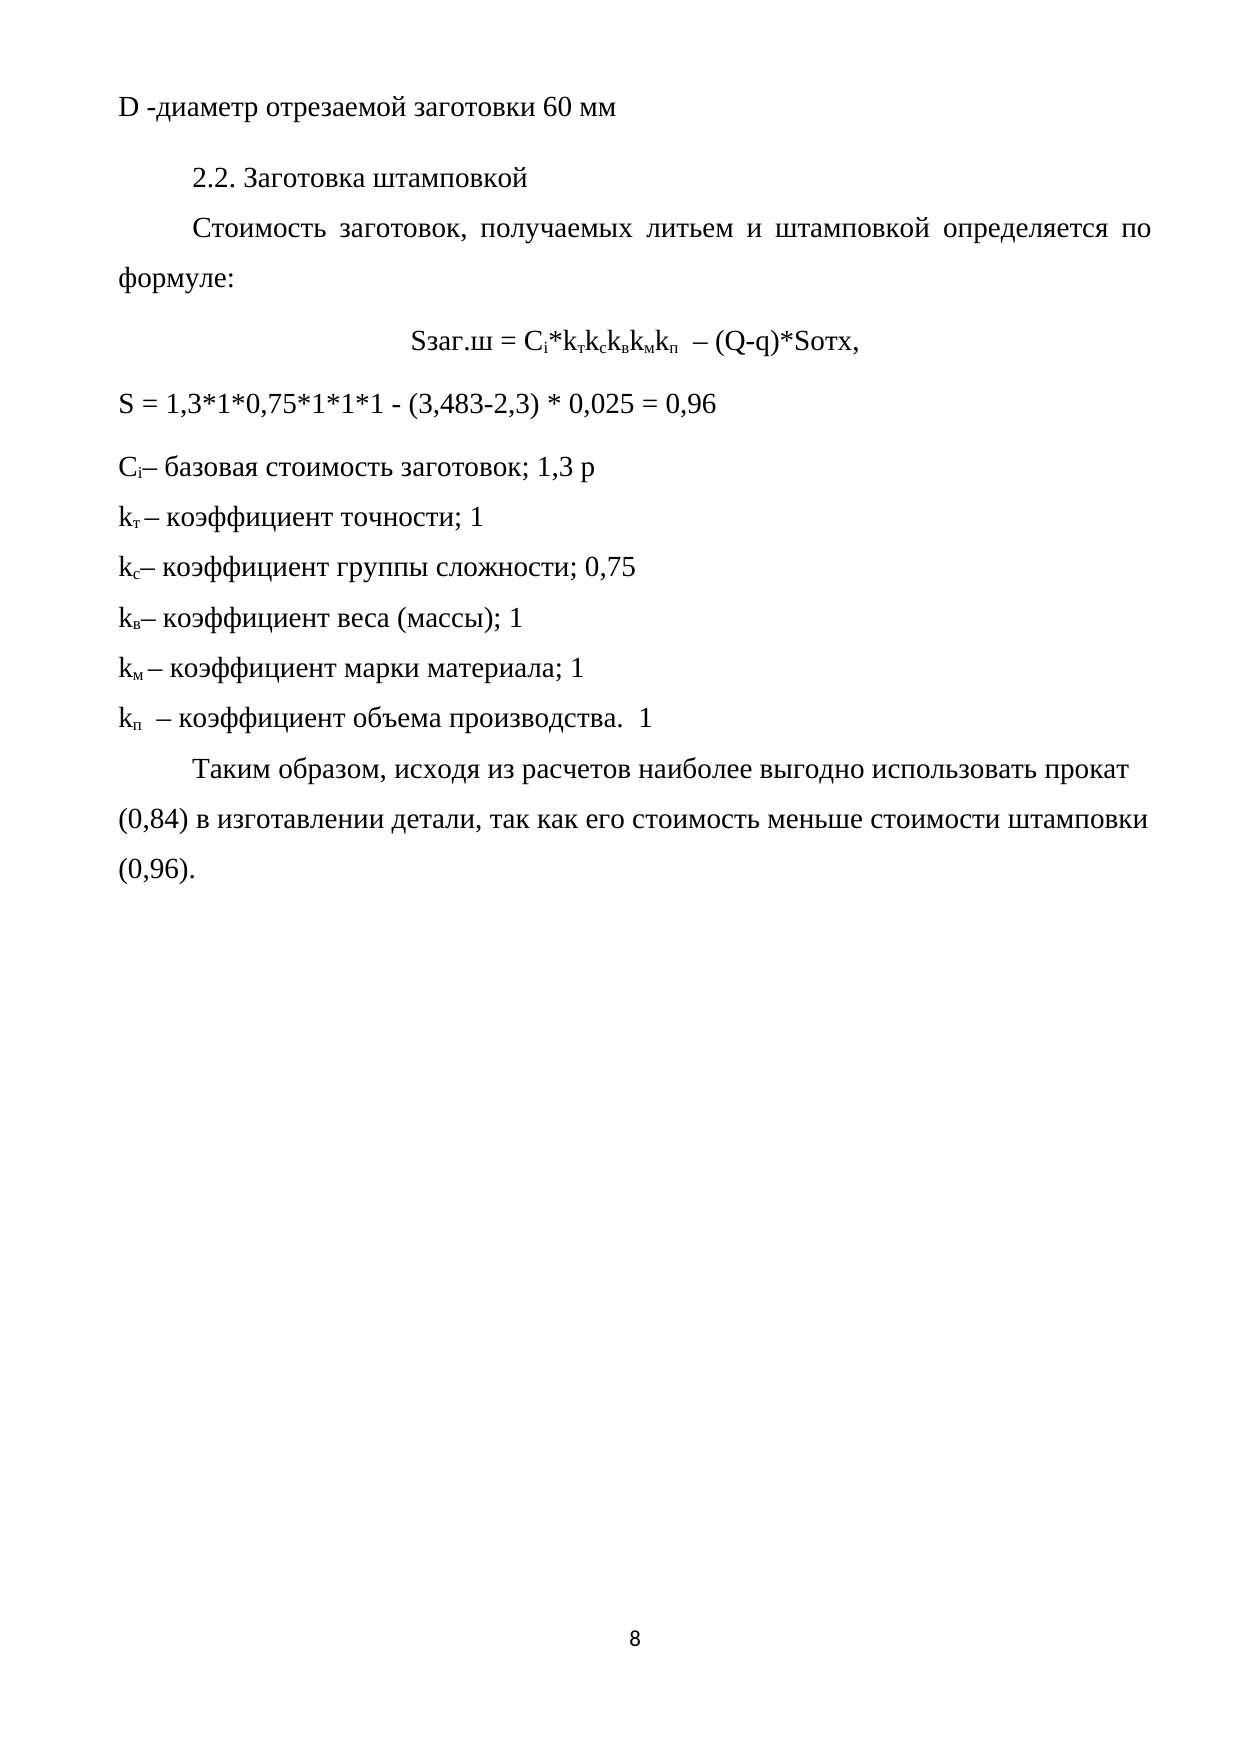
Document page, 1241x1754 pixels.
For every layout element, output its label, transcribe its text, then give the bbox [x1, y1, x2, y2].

text D -диаметр отрезаемой заготовки 60 мм [118, 89, 1152, 122]
text kв– коэффициент веса (массы); 1 [118, 600, 1152, 633]
text Стоимость заготовок, получаемых литьем и штамповкой определяется по формуле: [118, 210, 1152, 294]
text Сi– базовая стоимость заготовок; 1,3 р [118, 449, 1152, 482]
text kс– коэффициент группы сложности; 0,75 [118, 549, 1152, 583]
text kт – коэффициент точности; 1 [118, 499, 1152, 533]
text Таким образом, исходя из расчетов наиболее выгодно использовать прокат (0,84) в изготавлении детали, так как его стоимость меньше стоимости штамповки (0,96). [118, 751, 1152, 885]
text Sзаг.ш = Сi*kтkсkвkмkп – (Q-q)*Sотх, [118, 323, 1152, 357]
text 2.2. Заготовка штамповкой [118, 160, 1152, 193]
text kм – коэффициент марки материала; 1 [118, 650, 1152, 684]
text kп – коэффициент объема производства. 1 [118, 700, 1152, 734]
text S = 1,3*1*0,75*1*1*1 - (3,483-2,3) * 0,025 = 0,96 [118, 386, 1152, 419]
